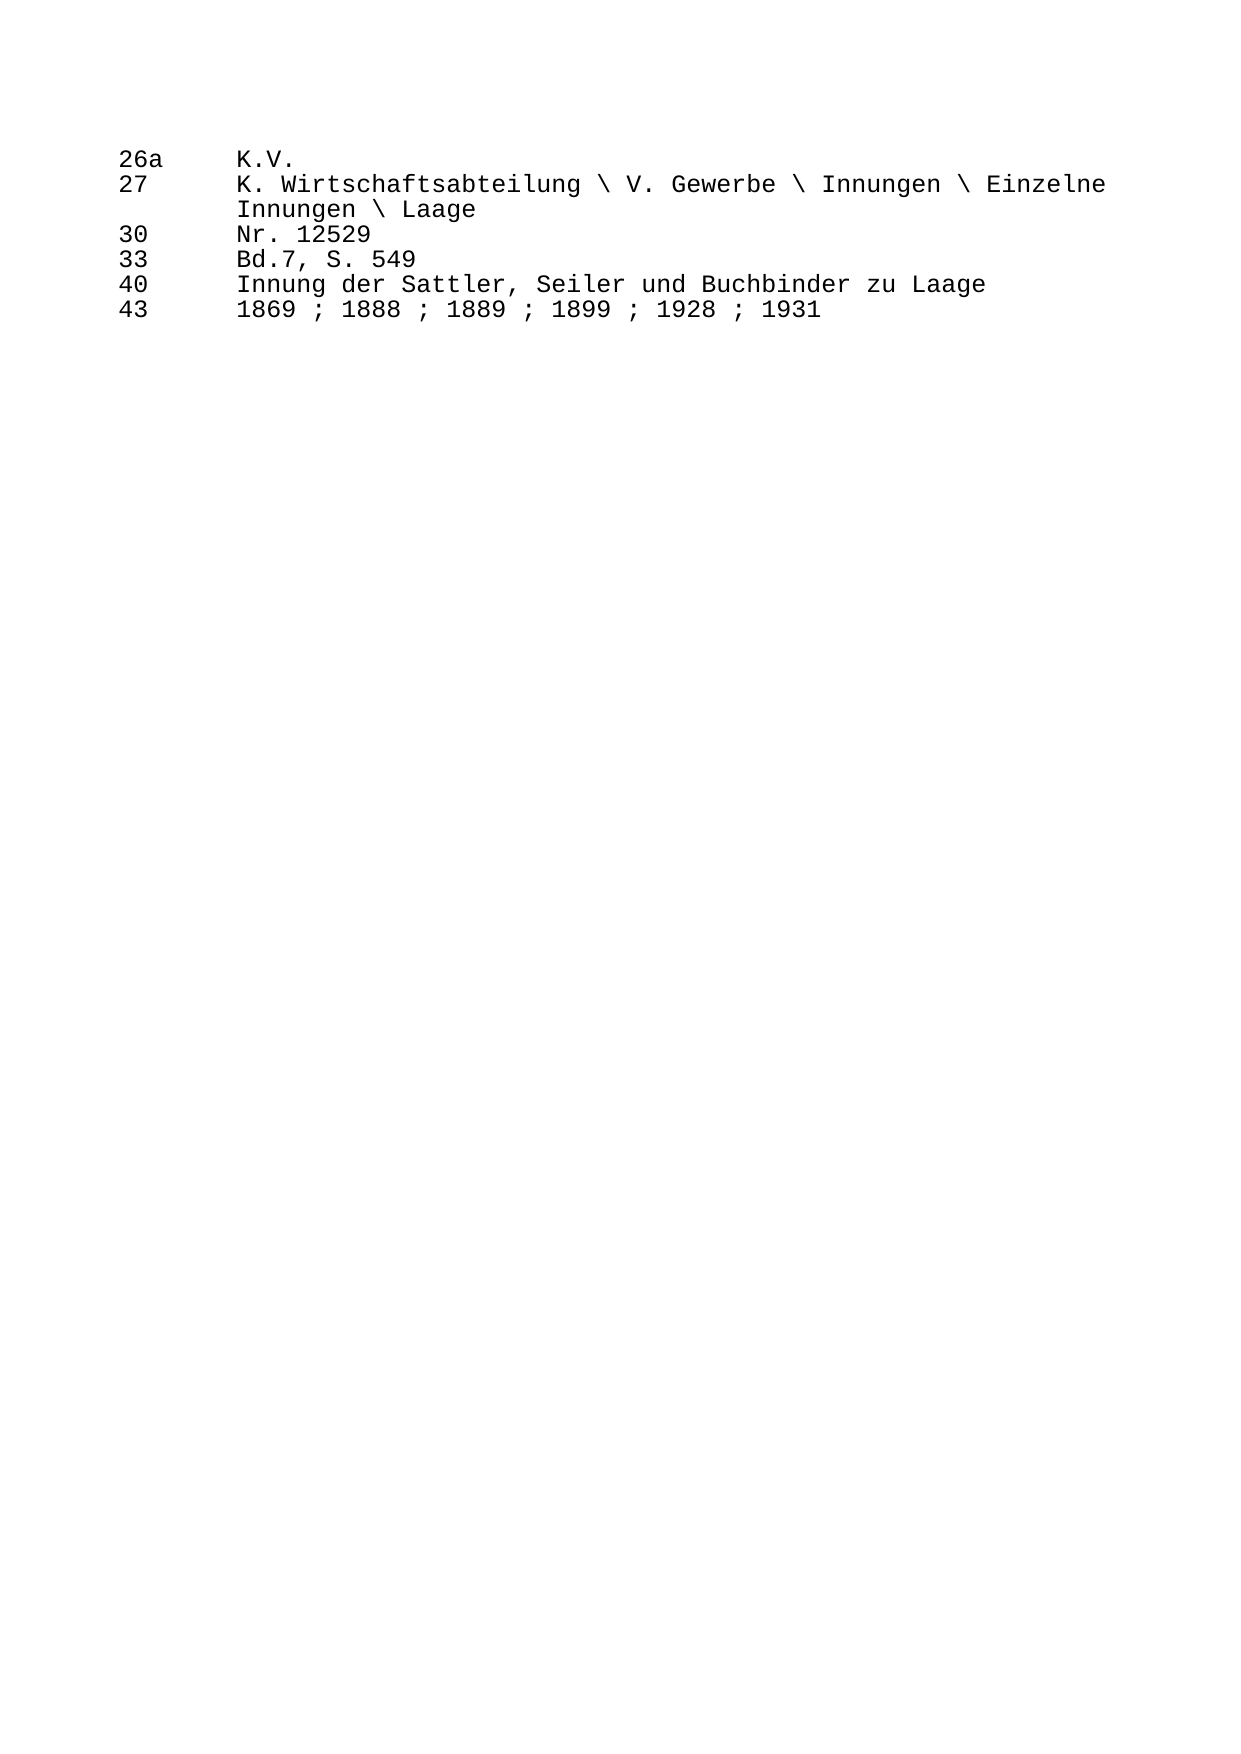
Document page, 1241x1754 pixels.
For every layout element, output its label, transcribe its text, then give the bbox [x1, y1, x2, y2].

text 27 K. Wirtschaftsabteilung \ V. Gewerbe \ Innungen \ Einzelne Innungen \ Laage [118, 173, 1122, 223]
text 40 Innung der Sattler, Seiler und k[1{s[Buchbinder]s-<Innung>} zu 2{o[Laage]o}]k [118, 273, 1122, 298]
text 26a K.V. [118, 148, 1122, 173]
text 30 Nr. 12529 [118, 223, 1122, 248]
text 33 Bd.7, S. 549 [118, 248, 1122, 273]
text 43 1869 ; 1888 ; 1889 ; 1899 ; 1928 ; 1931 [118, 298, 1122, 323]
